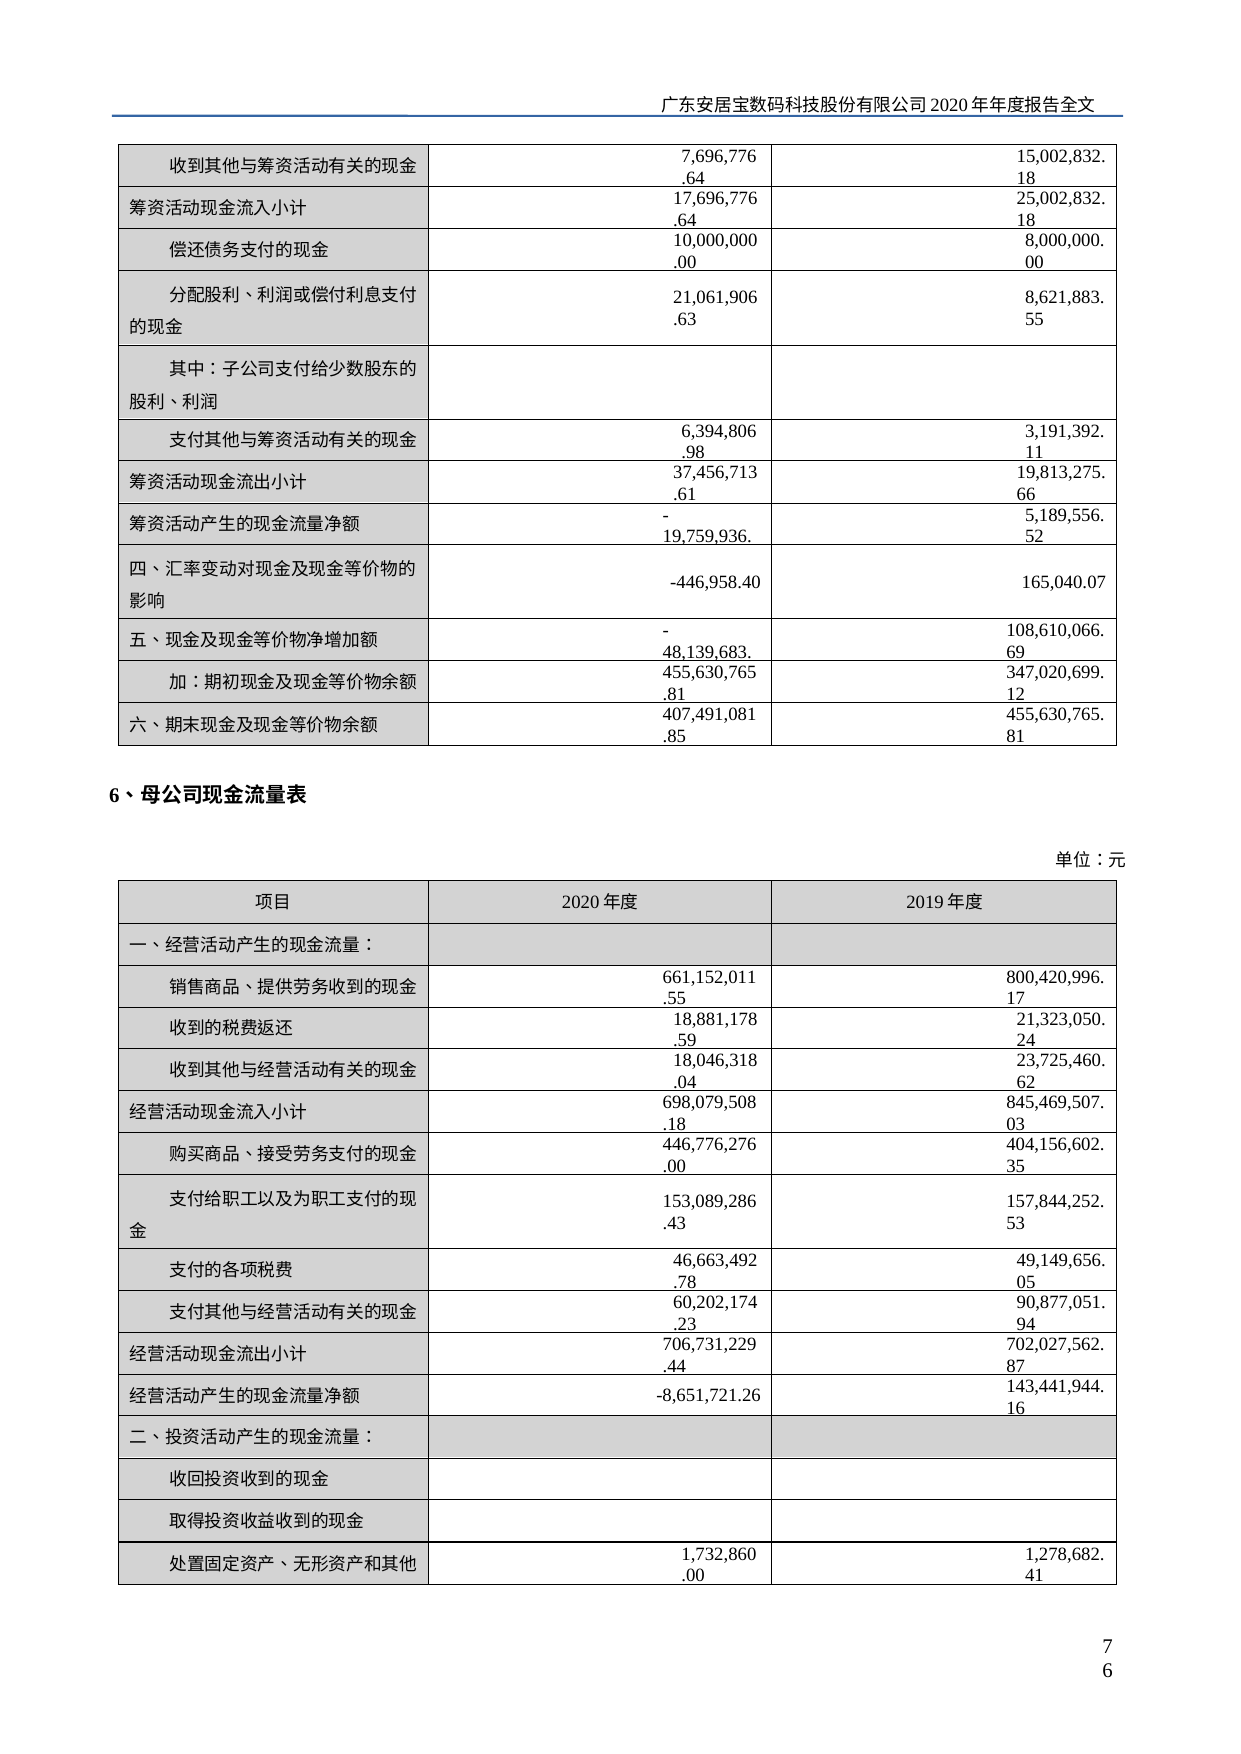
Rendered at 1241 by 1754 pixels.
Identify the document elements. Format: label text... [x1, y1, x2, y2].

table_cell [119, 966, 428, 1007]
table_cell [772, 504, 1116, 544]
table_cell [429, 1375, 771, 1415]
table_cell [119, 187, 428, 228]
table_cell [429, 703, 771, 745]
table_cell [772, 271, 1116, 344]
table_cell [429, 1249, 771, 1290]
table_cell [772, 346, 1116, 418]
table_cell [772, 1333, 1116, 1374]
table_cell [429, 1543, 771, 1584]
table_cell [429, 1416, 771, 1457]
text 单位：元 [109, 848, 1126, 872]
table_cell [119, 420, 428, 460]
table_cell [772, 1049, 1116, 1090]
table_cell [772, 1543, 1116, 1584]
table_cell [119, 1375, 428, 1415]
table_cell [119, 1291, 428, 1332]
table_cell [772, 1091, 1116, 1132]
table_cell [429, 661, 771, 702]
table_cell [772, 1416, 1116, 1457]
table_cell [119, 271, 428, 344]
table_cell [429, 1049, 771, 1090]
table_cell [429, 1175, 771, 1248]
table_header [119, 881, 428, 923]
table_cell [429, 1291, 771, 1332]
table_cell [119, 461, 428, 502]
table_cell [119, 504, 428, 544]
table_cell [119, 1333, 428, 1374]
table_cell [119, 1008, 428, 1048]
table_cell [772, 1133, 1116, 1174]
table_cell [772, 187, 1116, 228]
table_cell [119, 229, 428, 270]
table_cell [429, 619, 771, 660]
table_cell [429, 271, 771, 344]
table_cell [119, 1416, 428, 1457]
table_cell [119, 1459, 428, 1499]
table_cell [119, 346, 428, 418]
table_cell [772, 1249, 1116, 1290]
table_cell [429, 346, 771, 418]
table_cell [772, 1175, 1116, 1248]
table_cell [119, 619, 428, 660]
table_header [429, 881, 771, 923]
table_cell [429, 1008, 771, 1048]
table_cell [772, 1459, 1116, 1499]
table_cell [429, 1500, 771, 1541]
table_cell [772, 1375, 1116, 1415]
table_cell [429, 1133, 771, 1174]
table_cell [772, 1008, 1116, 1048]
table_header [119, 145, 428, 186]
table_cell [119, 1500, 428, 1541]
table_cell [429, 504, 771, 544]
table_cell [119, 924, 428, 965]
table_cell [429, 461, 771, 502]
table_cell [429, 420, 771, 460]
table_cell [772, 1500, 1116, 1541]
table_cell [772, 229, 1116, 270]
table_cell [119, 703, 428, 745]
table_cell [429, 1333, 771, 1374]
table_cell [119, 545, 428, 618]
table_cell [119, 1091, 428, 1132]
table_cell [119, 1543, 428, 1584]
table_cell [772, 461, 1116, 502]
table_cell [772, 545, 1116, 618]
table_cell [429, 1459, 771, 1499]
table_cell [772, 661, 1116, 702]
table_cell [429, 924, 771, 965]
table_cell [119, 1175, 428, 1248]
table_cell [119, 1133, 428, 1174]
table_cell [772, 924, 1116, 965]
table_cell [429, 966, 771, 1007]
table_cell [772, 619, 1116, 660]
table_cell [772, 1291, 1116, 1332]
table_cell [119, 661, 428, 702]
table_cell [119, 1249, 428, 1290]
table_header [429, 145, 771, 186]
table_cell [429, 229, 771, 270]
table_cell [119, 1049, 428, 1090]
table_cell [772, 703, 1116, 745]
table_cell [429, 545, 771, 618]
text 6、母公司现金流量表 [109, 780, 1126, 808]
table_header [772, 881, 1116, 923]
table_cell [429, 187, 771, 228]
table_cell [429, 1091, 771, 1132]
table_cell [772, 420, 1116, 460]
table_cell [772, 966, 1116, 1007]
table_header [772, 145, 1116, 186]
